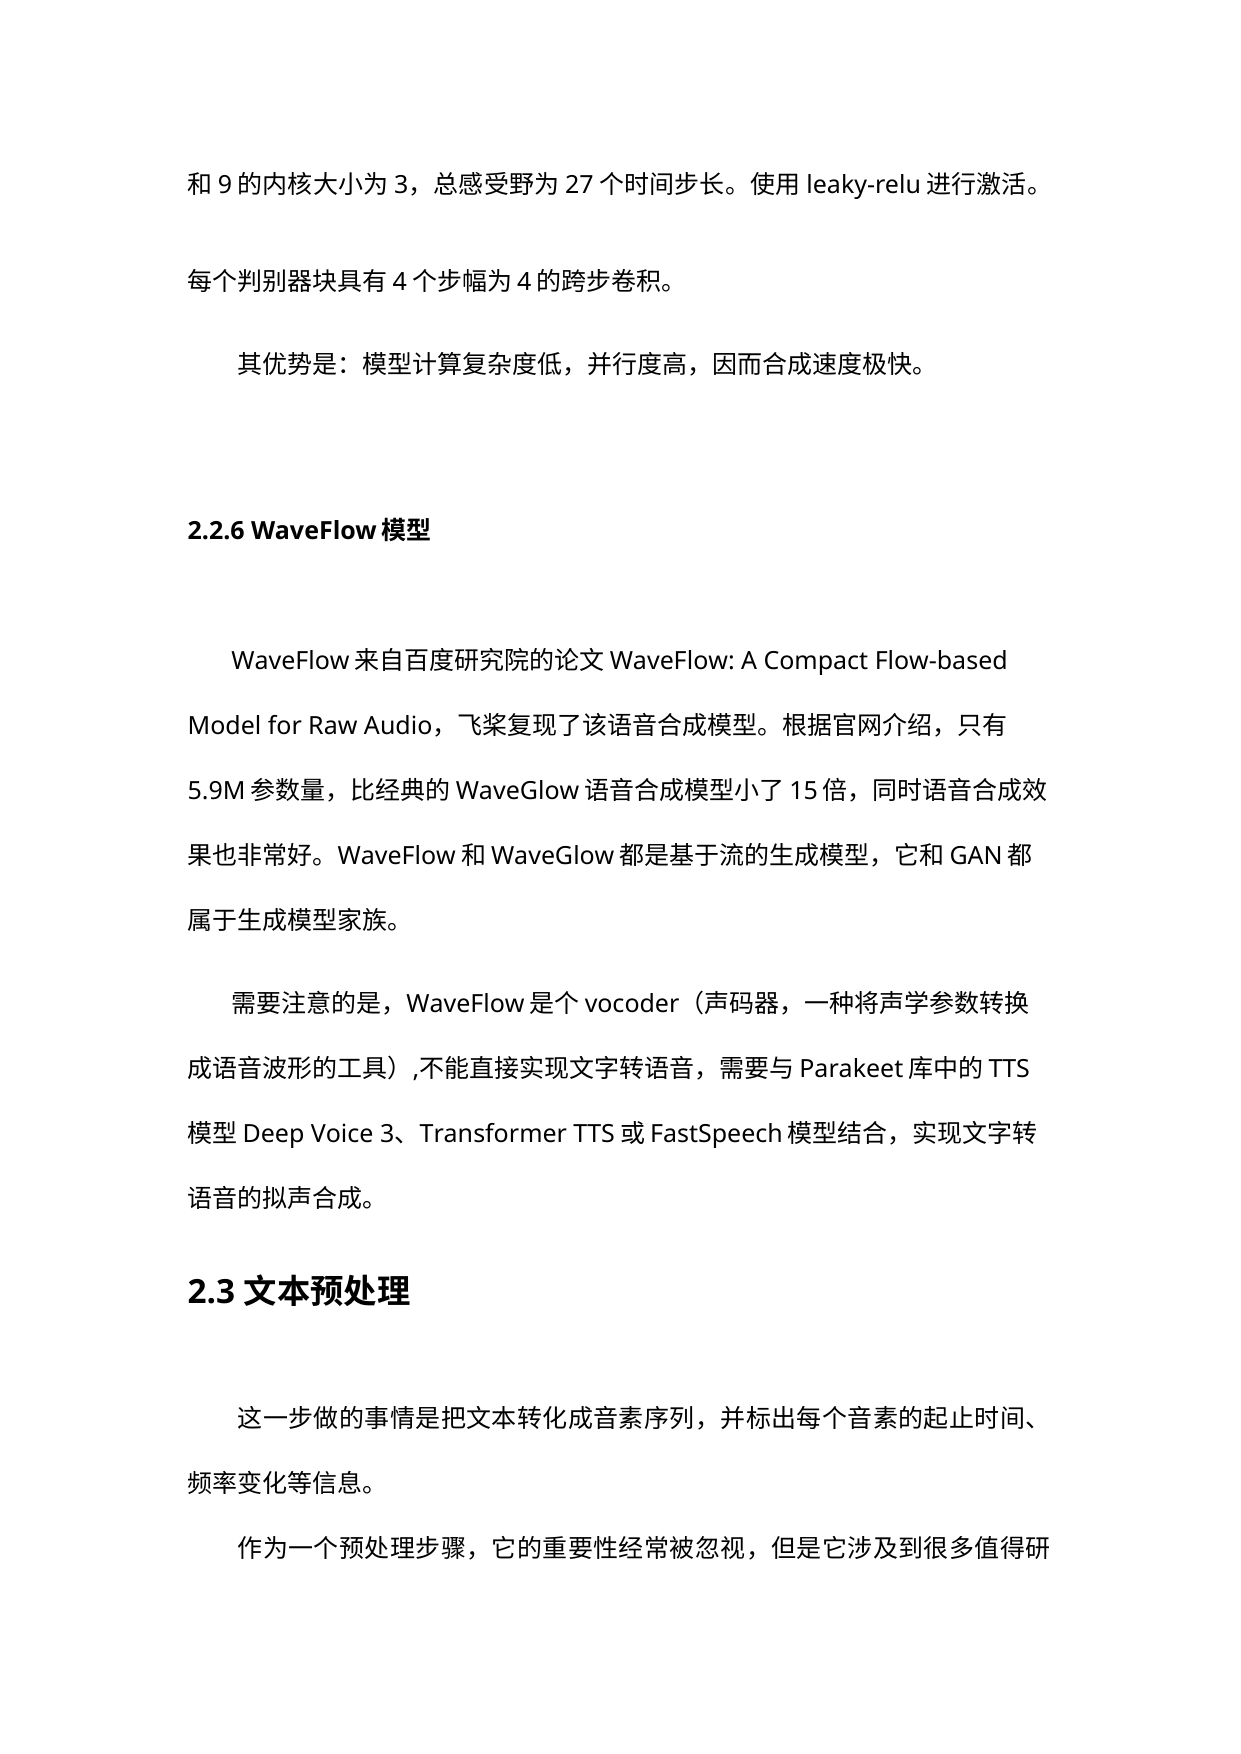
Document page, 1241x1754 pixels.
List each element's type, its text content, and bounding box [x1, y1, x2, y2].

text 需要注意的是，WaveFlow是个vocoder（声码器，一种将声学参数转换成语音波形的工具）,不能直接实现文字转语音，需要与Parakeet库中的TTS模型Deep Voice 3、Transformer TTS或FastSpeech模型结合，实现文字转语音的拟声合成。 [187, 969, 1053, 1229]
text 这一步做的事情是把文本转化成音素序列，并标出每个音素的起止时间、频率变化等信息。 [187, 1384, 1053, 1514]
text 2.2.6 WaveFlow模型 [187, 496, 1053, 561]
text 其优势是：模型计算复杂度低，并行度高，因而合成速度极快。 [187, 331, 1053, 396]
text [187, 150, 1053, 312]
subtitle 2.3 文本预处理 [187, 1257, 1053, 1322]
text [187, 1514, 1053, 1579]
text WaveFlow来自百度研究院的论文WaveFlow: A Compact Flow-based Model for Raw Audio，飞桨复现了该语音合成模型。根据官网介绍，只有5.9M参数量，比经典的WaveGlow语音合成模型小了15倍，同时语音合成效果也非常好。WaveFlow和WaveGlow都是基于流的生成模型，它和GAN都属于生成模型家族。 [187, 626, 1053, 951]
